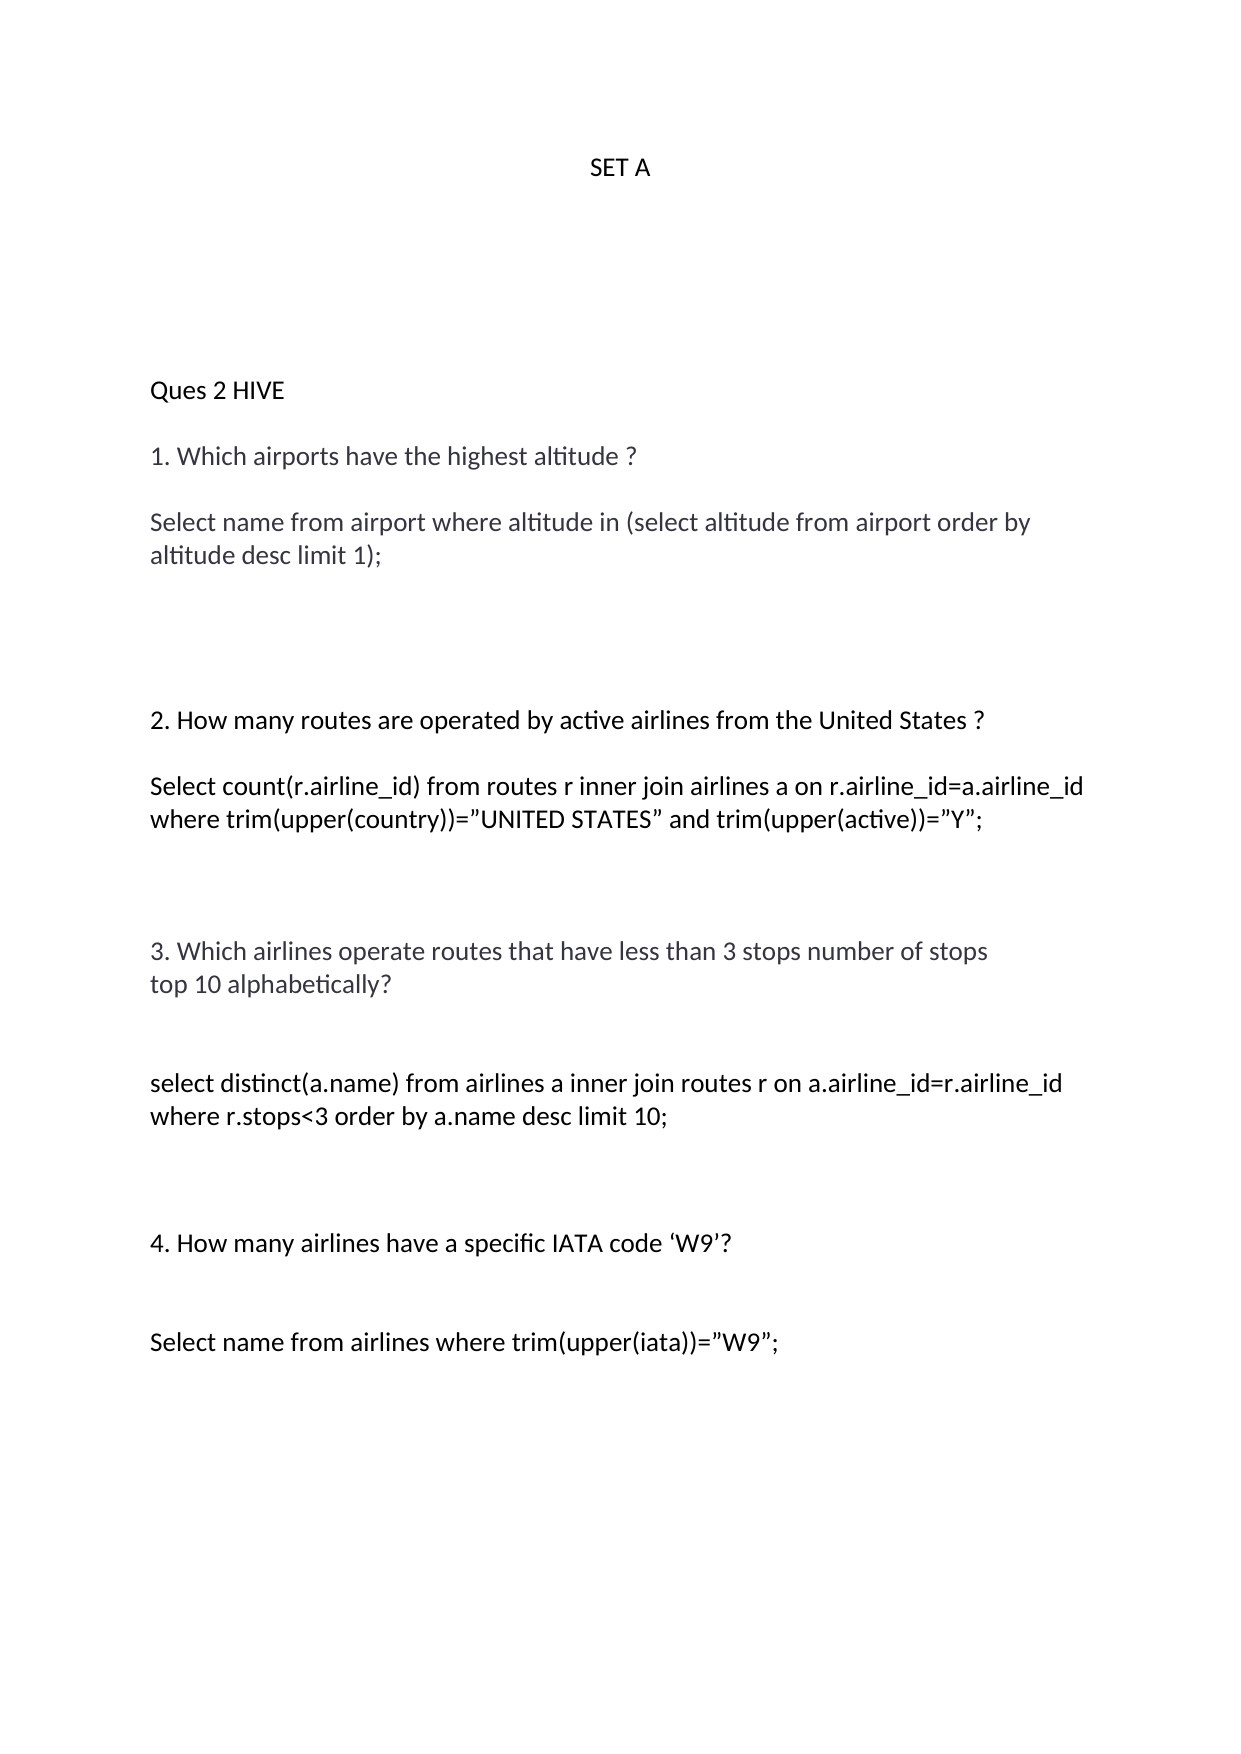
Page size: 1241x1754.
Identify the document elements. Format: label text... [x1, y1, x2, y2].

text Ques 2 HIVE [150, 373, 1090, 406]
text top 10 alphabetically? [150, 967, 1090, 1000]
text 2. How many routes are operated by active airlines from the United States ? [150, 703, 1090, 736]
text Select name from airport where altitude in (select altitude from airport order by altitude desc limit 1); [150, 505, 1090, 571]
text Select count(r.airline_id) from routes r inner join airlines a on r.airline_id=a.airline_id where trim(upper(country))=”UNITED STATES” and trim(upper(active))=”Y”; [150, 769, 1090, 835]
text SET A [150, 150, 1090, 183]
text Select name from airlines where trim(upper(iata))=”W9”; [150, 1326, 1090, 1358]
text 1. Which airports have the highest altitude ? [150, 439, 1090, 472]
text 3. Which airlines operate routes that have less than 3 stops number of stops [150, 934, 1090, 967]
text select distinct(a.name) from airlines a inner join routes r on a.airline_id=r.airline_id where r.stops<3 order by a.name desc limit 10; [150, 1066, 1090, 1132]
text 4. How many airlines have a specific IATA code ‘W9’? [150, 1226, 1090, 1259]
